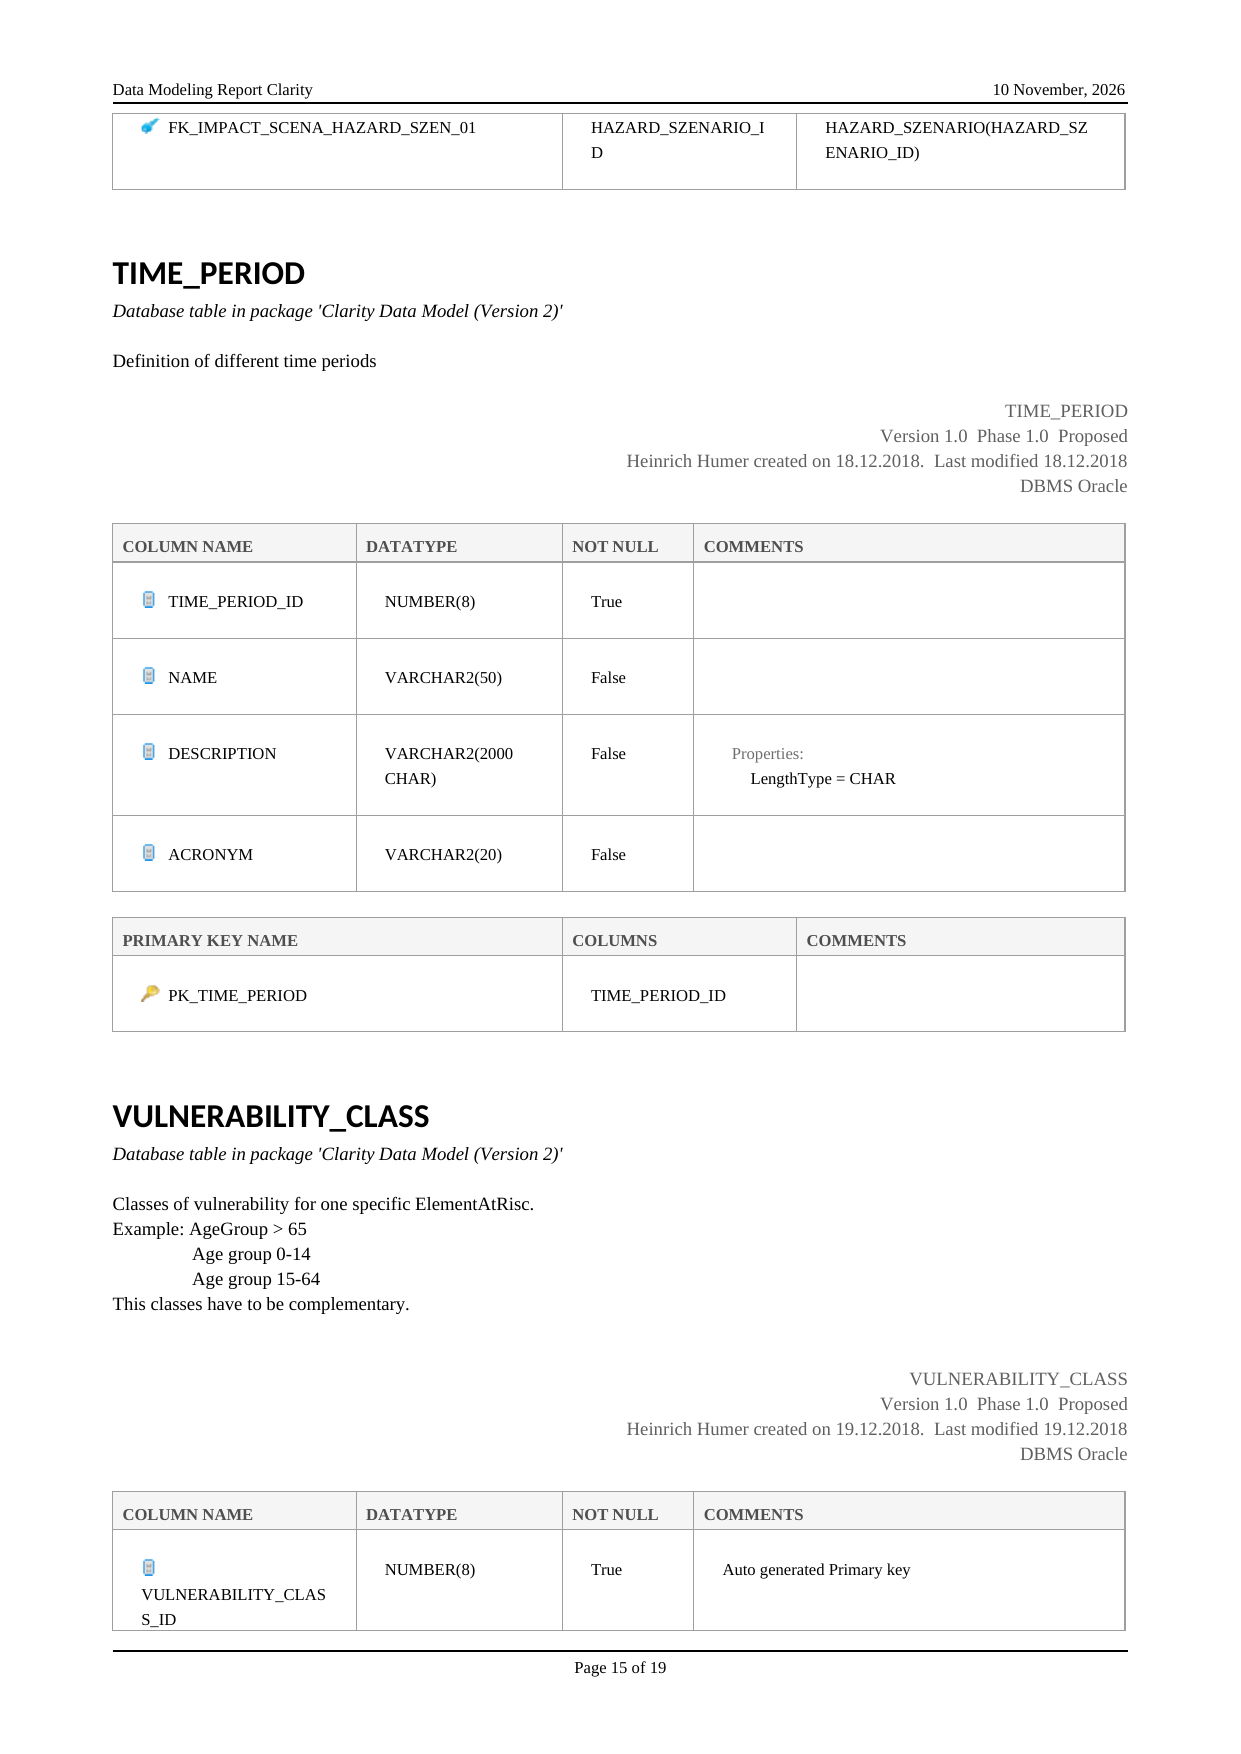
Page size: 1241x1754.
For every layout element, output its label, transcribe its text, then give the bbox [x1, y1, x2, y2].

table_header COLUMN NAME [113, 524, 356, 561]
table_header ACRONYM [113, 816, 356, 891]
table_header Properties: LengthType = CHAR [694, 715, 1124, 814]
table_header DATATYPE [357, 1492, 562, 1529]
table_header PRIMARY KEY NAME [113, 918, 562, 955]
table_header False [563, 816, 693, 891]
table_cell NUMBER(8) [357, 1530, 562, 1630]
picture [141, 740, 160, 760]
table_header NOT NULL [563, 524, 693, 561]
text Definition of different time periods [112, 348, 1128, 373]
picture [141, 841, 160, 861]
table_cell TIME_PERIOD_ID [113, 563, 356, 637]
table_header [694, 816, 1124, 891]
picture [141, 982, 160, 1002]
table_header False [563, 639, 693, 713]
subtitle TIME_PERIOD [112, 264, 1128, 289]
text Version 1.0 Phase 1.0 Proposed [112, 423, 1128, 448]
subtitle VULNERABILITY_CLASS [112, 1107, 1128, 1132]
text TIME_PERIOD [112, 398, 1128, 423]
table_header [694, 639, 1124, 713]
text Age group 0-14 [112, 1241, 1128, 1266]
text DBMS Oracle [112, 473, 1128, 498]
table_header COMMENTS [797, 918, 1124, 955]
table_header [797, 114, 1124, 188]
table_header HAZARD_SZENARIO_ID [563, 114, 796, 188]
table_cell VULNERABILITY_CLASS_ID [113, 1530, 356, 1630]
table_header COMMENTS [694, 1492, 1124, 1529]
table_cell [694, 563, 1124, 637]
picture [141, 588, 160, 608]
text Heinrich Humer created on 18.12.2018. Last modified 18.12.2018 [112, 448, 1128, 473]
picture [141, 664, 160, 684]
table_cell True [563, 563, 693, 637]
table_header NOT NULL [563, 1492, 693, 1529]
table_header NAME [113, 639, 356, 713]
text Database table in package 'Clarity Data Model (Version 2)' [112, 1141, 1128, 1166]
table_cell [797, 956, 1124, 1031]
table_header COMMENTS [694, 524, 1124, 561]
table_header DATATYPE [357, 524, 562, 561]
text Example: AgeGroup > 65 [112, 1216, 1128, 1241]
table_header COLUMN NAME [113, 1492, 356, 1529]
text Database table in package 'Clarity Data Model (Version 2)' [112, 298, 1128, 323]
text VULNERABILITY_CLASS [112, 1366, 1128, 1391]
text DBMS Oracle [112, 1441, 1128, 1466]
picture [141, 114, 160, 134]
picture [141, 1556, 160, 1576]
text Classes of vulnerability for one specific ElementAtRisc. [112, 1191, 1128, 1216]
table_cell Auto generated Primary key [694, 1530, 1124, 1630]
table_cell TIME_PERIOD_ID [563, 956, 796, 1031]
table_header COLUMNS [563, 918, 796, 955]
text Age group 15-64 [112, 1266, 1128, 1291]
table_cell NUMBER(8) [357, 563, 562, 637]
text This classes have to be complementary. [112, 1291, 1128, 1316]
table_cell PK_TIME_PERIOD [113, 956, 562, 1031]
table_cell True [563, 1530, 693, 1630]
table_header VARCHAR2(2000 CHAR) [357, 715, 562, 814]
text Heinrich Humer created on 19.12.2018. Last modified 19.12.2018 [112, 1416, 1128, 1441]
table_header VARCHAR2(20) [357, 816, 562, 891]
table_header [113, 114, 562, 188]
table_header VARCHAR2(50) [357, 639, 562, 713]
text Version 1.0 Phase 1.0 Proposed [112, 1391, 1128, 1416]
table_header DESCRIPTION [113, 715, 356, 814]
table_header False [563, 715, 693, 814]
